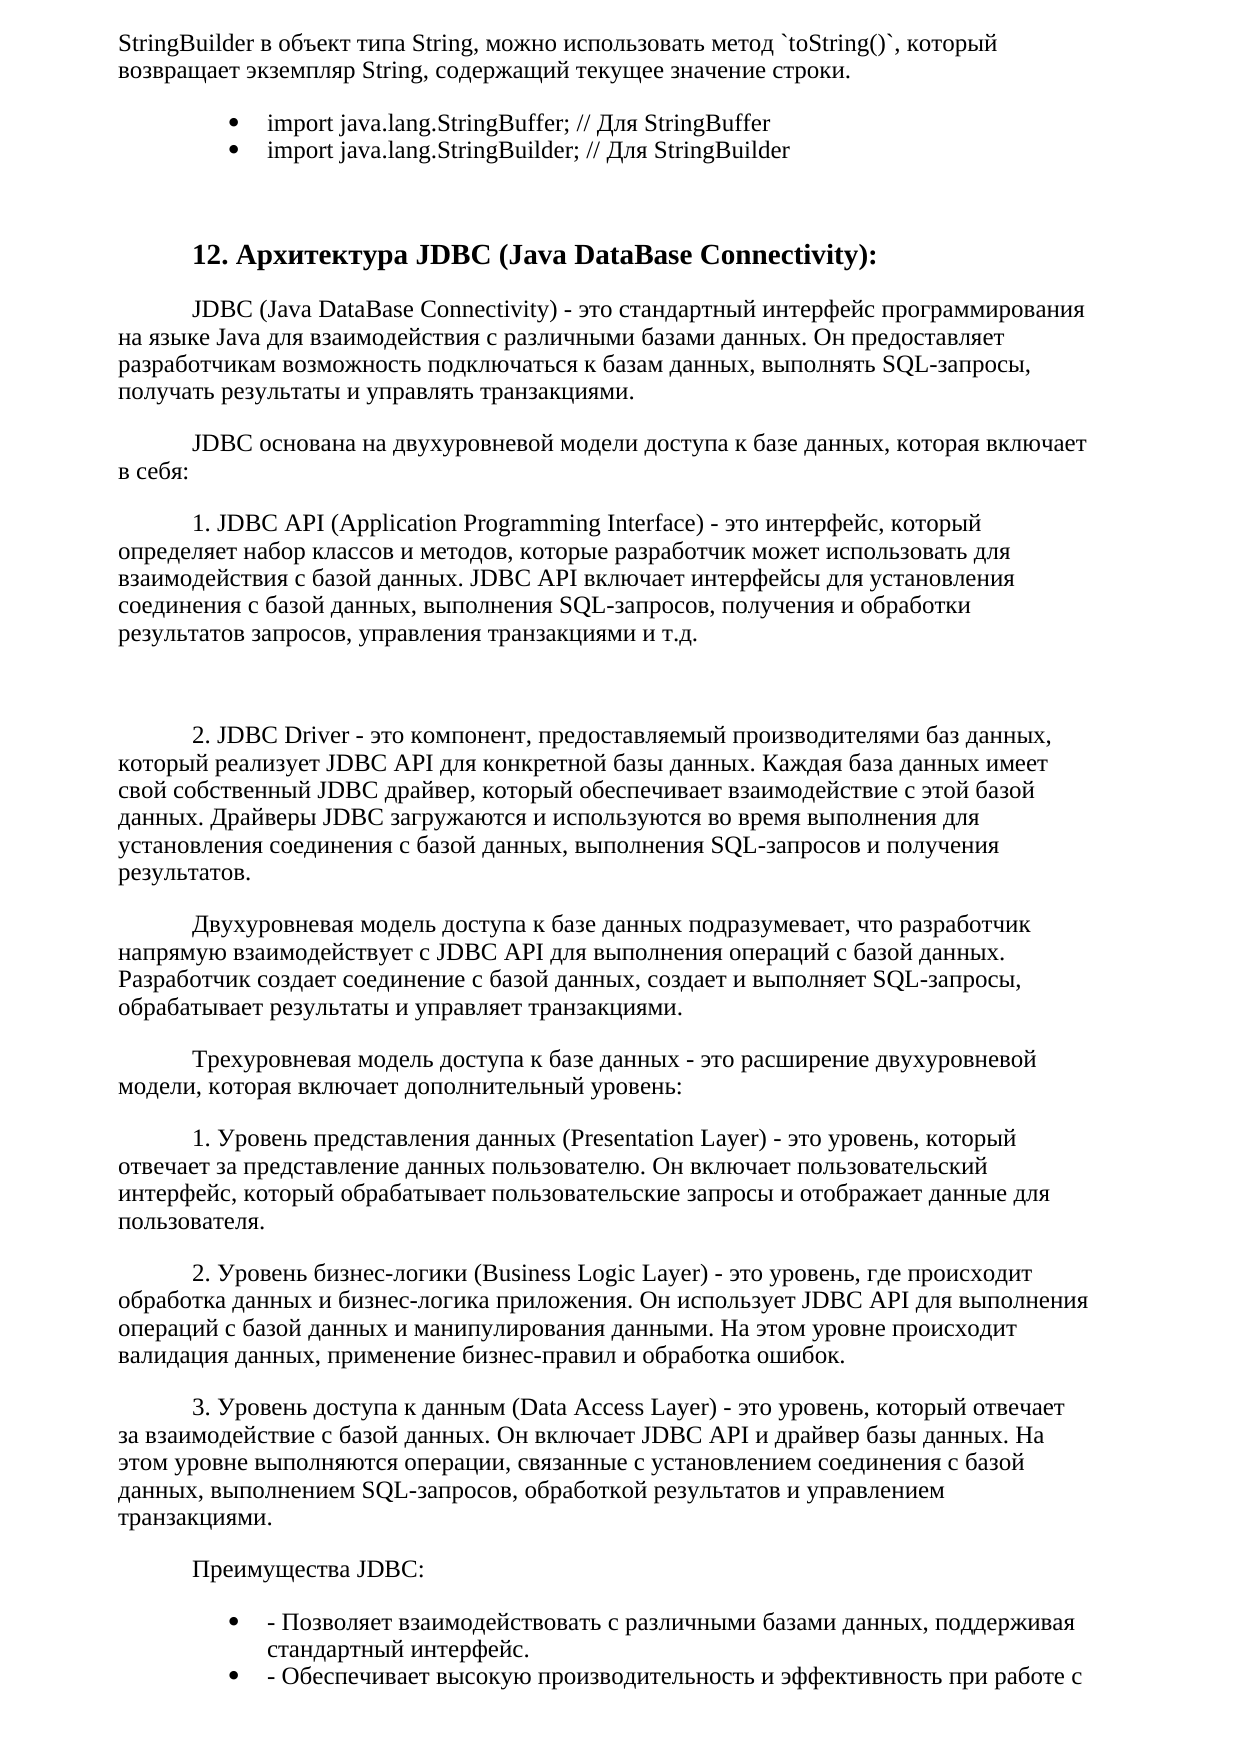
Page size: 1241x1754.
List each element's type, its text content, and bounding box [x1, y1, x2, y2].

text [118, 29, 1090, 84]
text 2. Уровень бизнес-логики (Business Logic Layer) - это уровень, где происходит обработка данных и бизнес-логика приложения. Он использует JDBC API для выполнения операций с базой данных и манипулирования данными. На этом уровне происходит валидация данных, применение бизнес-правил и обработка ошибок. [118, 1259, 1090, 1369]
text 1. JDBC API (Application Programming Interface) - это интерфейс, который определяет набор классов и методов, которые разработчик может использовать для взаимодействия с базой данных. JDBC API включает интерфейсы для установления соединения с базой данных, выполнения SQL-запросов, получения и обработки результатов запросов, управления транзакциями и т.д. [118, 510, 1090, 647]
list import java.lang.StringBuilder; // Для StringBuilder [229, 137, 1090, 164]
text 2. JDBC Driver - это компонент, предоставляемый производителями баз данных, который реализует JDBC API для конкретной базы данных. Каждая база данных имеет свой собственный JDBC драйвер, который обеспечивает взаимодействие с этой базой данных. Драйверы JDBC загружаются и используются во время выполнения для установления соединения с базой данных, выполнения SQL-запросов и получения результатов. [118, 722, 1090, 886]
text JDBC основана на двухуровневой модели доступа к базе данных, которая включает в себя: [118, 430, 1090, 485]
text JDBC (Java DataBase Connectivity) - это стандартный интерфейс программирования на языке Java для взаимодействия с различными базами данных. Он предоставляет разработчикам возможность подключаться к базам данных, выполнять SQL-запросы, получать результаты и управлять транзакциями. [118, 296, 1090, 405]
text Трехуровневая модель доступа к базе данных - это расширение двухуровневой модели, которая включает дополнительный уровень: [118, 1045, 1090, 1100]
list import java.lang.StringBuffer; // Для StringBuffer [229, 109, 1090, 137]
text Двухуровневая модель доступа к базе данных подразумевает, что разработчик напрямую взаимодействует с JDBC API для выполнения операций с базой данных. Разработчик создает соединение с базой данных, создает и выполняет SQL-запросы, обрабатывает результаты и управляет транзакциями. [118, 911, 1090, 1020]
text 1. Уровень представления данных (Presentation Layer) - это уровень, который отвечает за представление данных пользователю. Он включает пользовательский интерфейс, который обрабатывает пользовательские запросы и отображает данные для пользователя. [118, 1125, 1090, 1234]
text 12. Архитектура JDBC (Java DataBase Connectivity): [118, 239, 1090, 271]
text 3. Уровень доступа к данным (Data Access Layer) - это уровень, который отвечает за взаимодействие с базой данных. Он включает JDBC API и драйвер базы данных. На этом уровне выполняются операции, связанные с установлением соединения с базой данных, выполнением SQL-запросов, обработкой результатов и управлением транзакциями. [118, 1394, 1090, 1531]
list - Позволяет взаимодействовать с различными базами данных, поддерживая стандартный интерфейс. [229, 1608, 1090, 1663]
text Преимущества JDBC: [118, 1556, 1090, 1583]
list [229, 1663, 1090, 1690]
